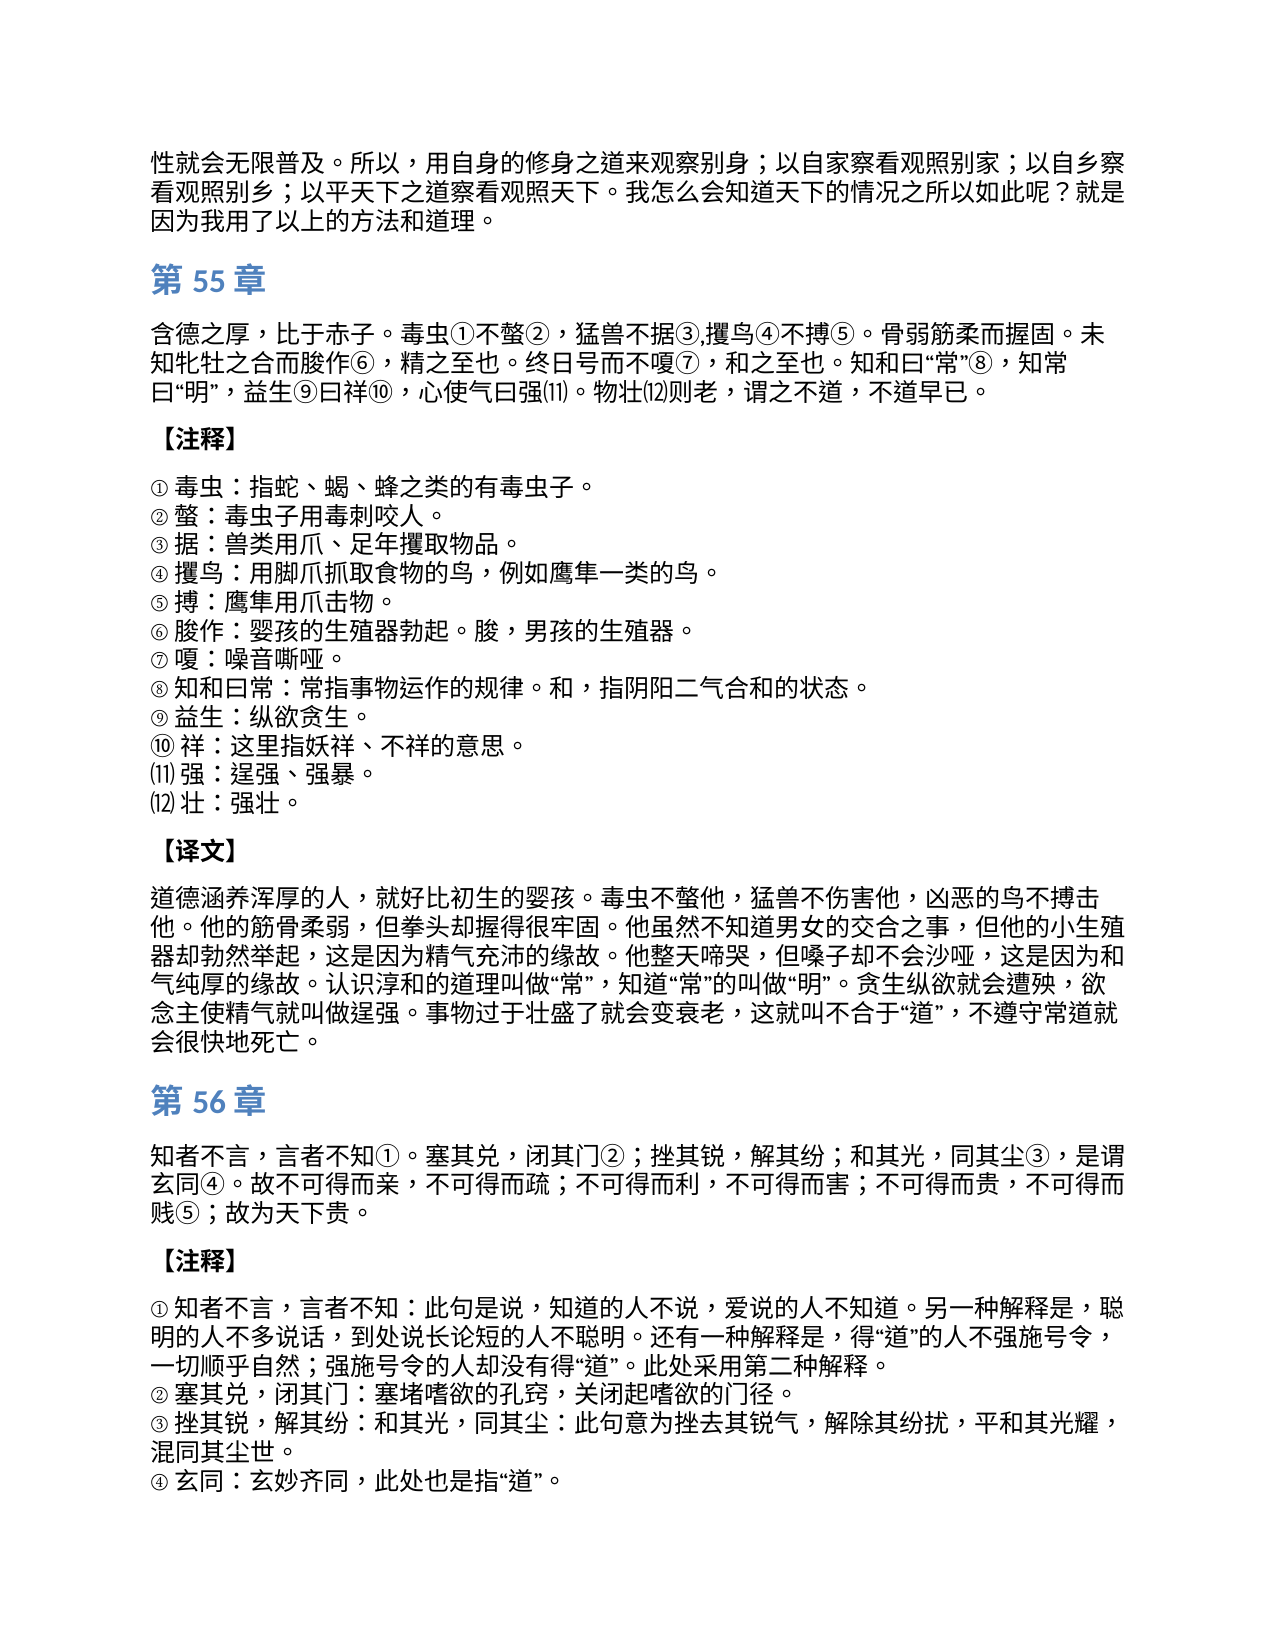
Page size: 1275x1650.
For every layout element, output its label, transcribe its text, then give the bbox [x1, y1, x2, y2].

text 含德之厚，比于赤子。毒虫①不螫②，猛兽不据③,攫鸟④不搏⑤。骨弱筋柔而握固。未知牝牡之合而朘作⑥，精之至也。终日号而不嗄⑦，和之至也。知和曰“常”⑧，知常曰“明”，益生⑨曰祥⑩，心使气曰强⑾。物壮⑿则老，谓之不道，不道早已。 [150, 321, 1125, 407]
text 知者不言，言者不知①。塞其兑，闭其门②；挫其锐，解其纷；和其光，同其尘③，是谓玄同④。故不可得而亲，不可得而疏；不可得而利，不可得而害；不可得而贵，不可得而贱⑤；故为天下贵。 [150, 1142, 1125, 1229]
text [150, 1295, 1125, 1496]
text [150, 150, 1125, 236]
subtitle 第 55 章 [150, 257, 1125, 302]
text 【译文】 [150, 837, 1125, 866]
text 【注释】 [150, 1247, 1125, 1276]
text 道德涵养浑厚的人，就好比初生的婴孩。毒虫不螫他，猛兽不伤害他，凶恶的鸟不搏击他。他的筋骨柔弱，但拳头却握得很牢固。他虽然不知道男女的交合之事，但他的小生殖器却勃然举起，这是因为精气充沛的缘故。他整天啼哭，但嗓子却不会沙哑，这是因为和气纯厚的缘故。认识淳和的道理叫做“常”，知道“常”的叫做“明”。贪生纵欲就会遭殃，欲念主使精气就叫做逞强。事物过于壮盛了就会变衰老，这就叫不合于“道”，不遵守常道就会很快地死亡。 [150, 885, 1125, 1057]
text ①毒虫：指蛇、蝎、蜂之类的有毒虫子。 ②螫：毒虫子用毒刺咬人。 ③据：兽类用爪、足年攫取物品。 ④攫鸟：用脚爪抓取食物的鸟，例如鹰隼一类的鸟。 ⑤搏：鹰隼用爪击物。 ⑥朘作：婴孩的生殖器勃起。朘，男孩的生殖器。 ⑦嗄：噪音嘶哑。 ⑧知和曰常：常指事物运作的规律。和，指阴阳二气合和的状态。 ⑨益生：纵欲贪生。 ⑩祥：这里指妖祥、不祥的意思。 ⑾强：逞强、强暴。 ⑿壮：强壮。 [150, 474, 1125, 819]
subtitle 第 56 章 [150, 1078, 1125, 1124]
text 【注释】 [150, 426, 1125, 455]
